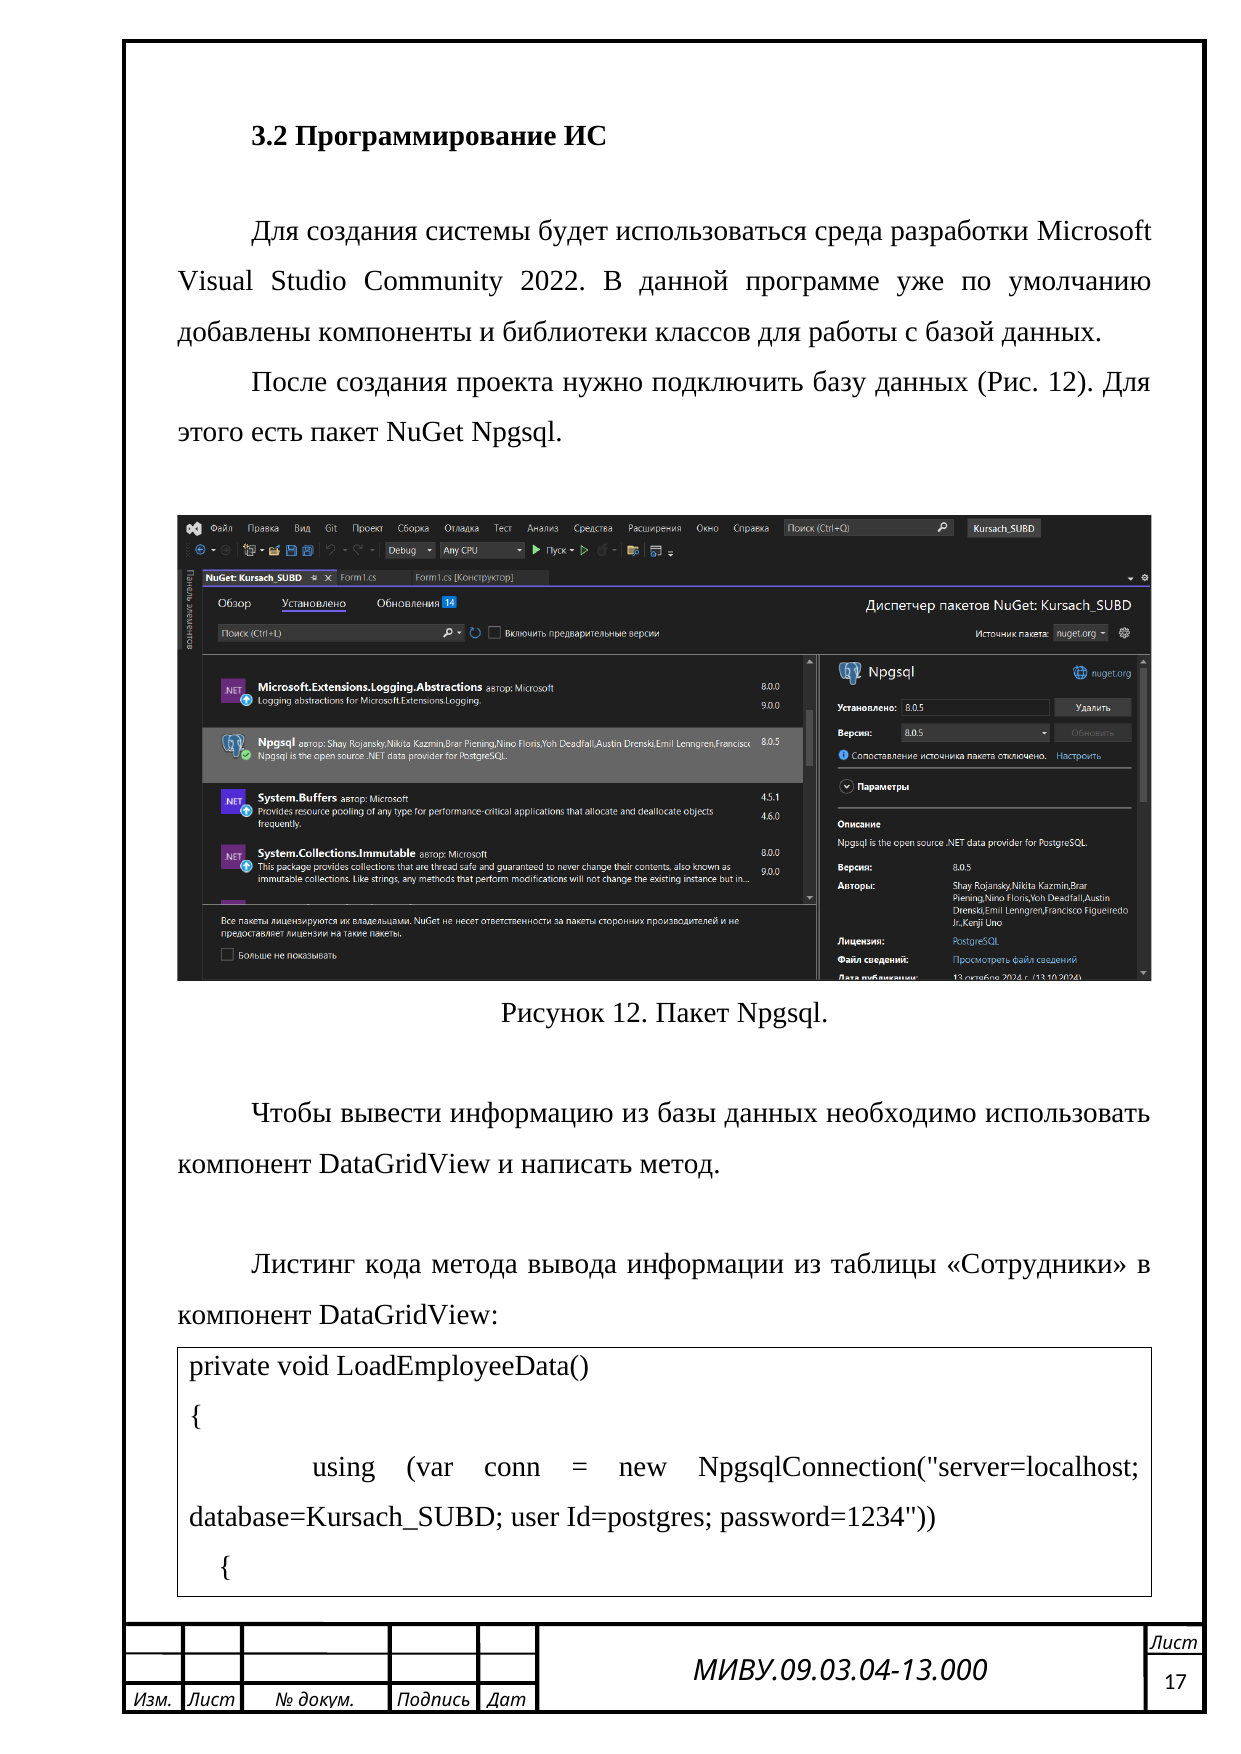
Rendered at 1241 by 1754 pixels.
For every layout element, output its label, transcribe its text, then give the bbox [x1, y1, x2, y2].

picture [177, 515, 1152, 981]
text Для создания системы будет использоваться среда разработки Microsoft Visual Studio Community 2022. В данной программе уже по умолчанию добавлены компоненты и библиотеки классов для работы с базой данных. [177, 213, 1152, 347]
text Листинг кода метода вывода информации из таблицы «Сотрудники» в компонент DataGridView: [177, 1247, 1152, 1330]
text 3.2 Программирование ИС [177, 118, 1152, 152]
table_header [178, 1348, 1151, 1596]
text Рисунок 12. Пакет Npgsql. [177, 995, 1152, 1028]
text После создания проекта нужно подключить базу данных (Рис. 12). Для этого есть пакет NuGet Npgsql. [177, 364, 1152, 448]
text Чтобы вывести информацию из базы данных необходимо использовать компонент DataGridView и написать метод. [177, 1096, 1152, 1179]
